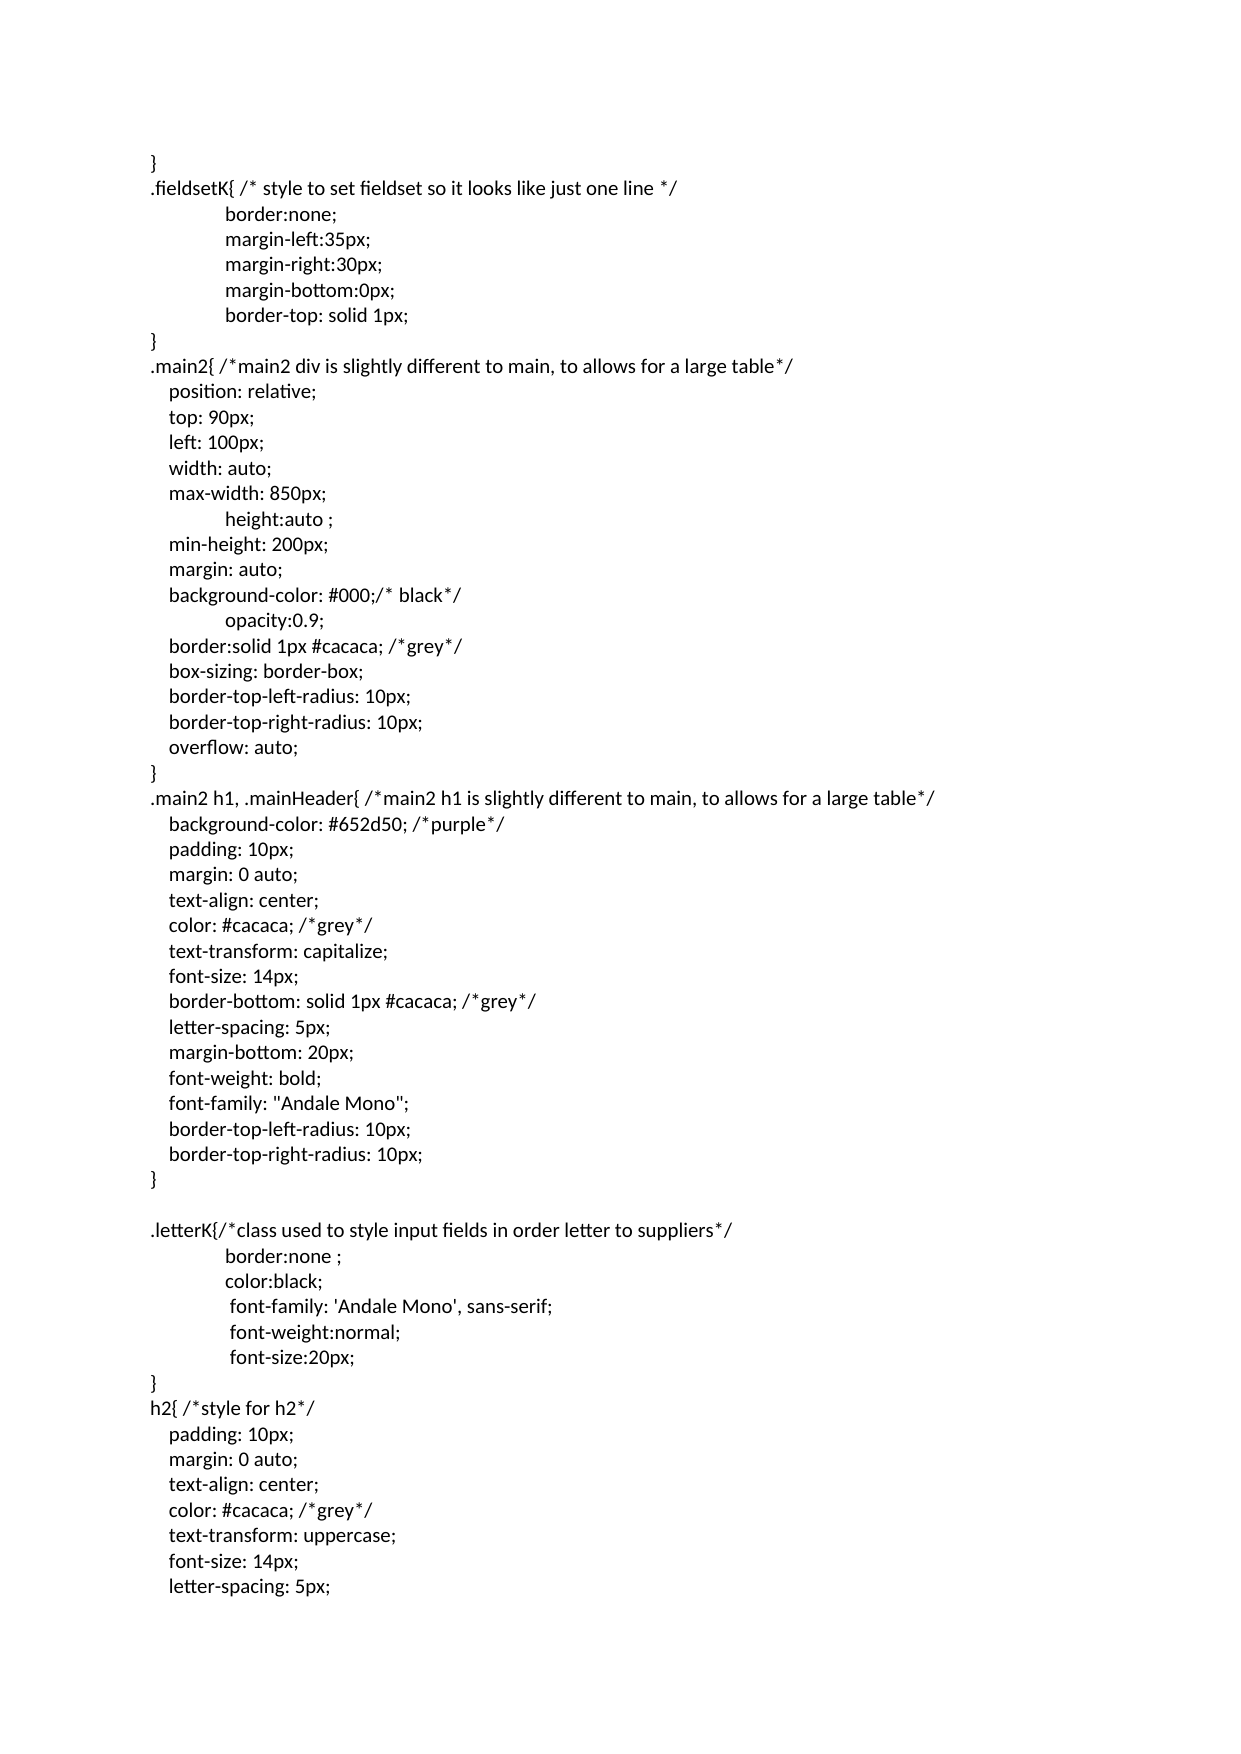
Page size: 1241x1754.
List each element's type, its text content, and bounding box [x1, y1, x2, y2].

text border-top-left-radius: 10px; [150, 684, 1090, 709]
text box-sizing: border-box; [150, 658, 1090, 684]
text font-size:20px; [150, 1344, 1090, 1370]
text font-size: 14px; [150, 963, 1090, 989]
text border:none; [150, 201, 1090, 226]
text padding: 10px; [150, 1421, 1090, 1446]
text width: auto; [150, 455, 1090, 480]
text font-weight: bold; [150, 1065, 1090, 1090]
text .main2{ /*main2 div is slightly different to main, to allows for a large table*/ [150, 353, 1090, 379]
text } [150, 1370, 1090, 1395]
text border-bottom: solid 1px #cacaca; /*grey*/ [150, 989, 1090, 1014]
text } [150, 1167, 1090, 1192]
text color:black; [150, 1268, 1090, 1294]
text font-family: "Andale Mono"; [150, 1090, 1090, 1116]
text margin: auto; [150, 557, 1090, 582]
text color: #cacaca; /*grey*/ [150, 912, 1090, 938]
text } [150, 328, 1090, 353]
text font-size: 14px; [150, 1548, 1090, 1573]
text background-color: #000;/* black*/ [150, 582, 1090, 607]
text } [150, 760, 1090, 785]
text .fieldsetK{ /* style to set fieldset so it looks like just one line */ [150, 175, 1090, 201]
text opacity:0.9; [150, 607, 1090, 633]
text top: 90px; [150, 404, 1090, 429]
text border:solid 1px #cacaca; /*grey*/ [150, 633, 1090, 658]
text border-top-left-radius: 10px; [150, 1116, 1090, 1141]
text padding: 10px; [150, 836, 1090, 862]
text margin: 0 auto; [150, 1446, 1090, 1472]
text background-color: #652d50; /*purple*/ [150, 811, 1090, 836]
text letter-spacing: 5px; [150, 1014, 1090, 1039]
text } [150, 150, 1090, 175]
text text-transform: capitalize; [150, 938, 1090, 963]
text margin-right:30px; [150, 252, 1090, 277]
text margin-left:35px; [150, 226, 1090, 252]
text margin: 0 auto; [150, 862, 1090, 887]
text .main2 h1, .mainHeader{ /*main2 h1 is slightly different to main, to allows for a large table*/ [150, 785, 1090, 811]
text font-weight:normal; [150, 1319, 1090, 1344]
text border-top: solid 1px; [150, 302, 1090, 328]
text position: relative; [150, 379, 1090, 404]
text .letterK{/*class used to style input fields in order letter to suppliers*/ [150, 1217, 1090, 1243]
text border-top-right-radius: 10px; [150, 1141, 1090, 1167]
text border:none ; [150, 1243, 1090, 1268]
text font-family: 'Andale Mono', sans-serif; [150, 1294, 1090, 1319]
text max-width: 850px; [150, 480, 1090, 506]
text margin-bottom: 20px; [150, 1039, 1090, 1065]
text min-height: 200px; [150, 531, 1090, 557]
text height:auto ; [150, 506, 1090, 531]
text h2{ /*style for h2*/ [150, 1395, 1090, 1421]
text border-top-right-radius: 10px; [150, 709, 1090, 734]
text margin-bottom:0px; [150, 277, 1090, 302]
text text-transform: uppercase; [150, 1522, 1090, 1548]
text overflow: auto; [150, 734, 1090, 760]
text text-align: center; [150, 887, 1090, 912]
text text-align: center; [150, 1472, 1090, 1497]
text letter-spacing: 5px; [150, 1573, 1090, 1599]
text left: 100px; [150, 429, 1090, 455]
text color: #cacaca; /*grey*/ [150, 1497, 1090, 1522]
